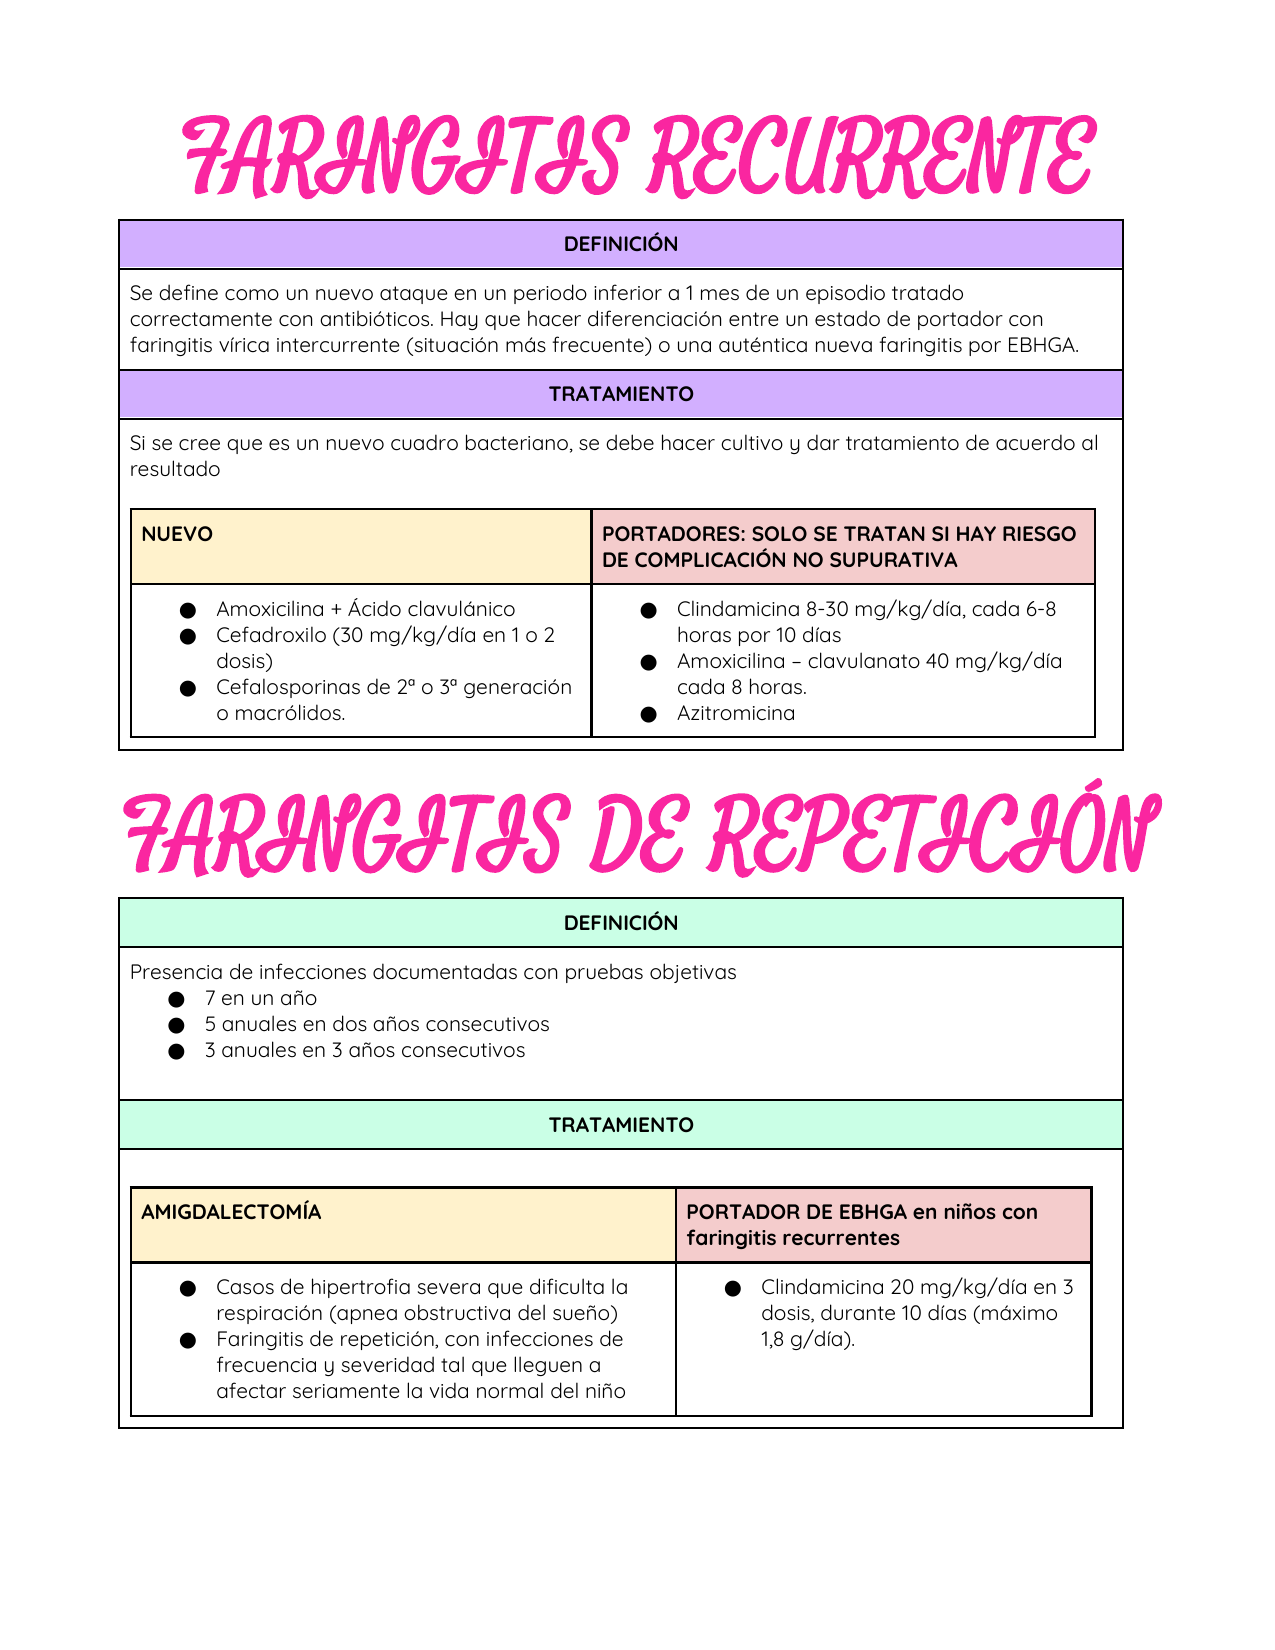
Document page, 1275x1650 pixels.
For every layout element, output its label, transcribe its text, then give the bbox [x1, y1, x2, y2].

title FARINGITIS RECURRENTE [118, 98, 1157, 218]
table_cell [120, 1150, 1122, 1427]
table_cell TRATAMIENTO [120, 1101, 1122, 1148]
table_cell Si se cree que es un nuevo cuadro bacteriano, se debe hacer cultivo y dar tratamiento de acuerdo al resultado [120, 420, 1122, 749]
table_cell Se define como un nuevo ataque en un periodo inferior a 1 mes de un episodio tratado correctamente con antibióticos. Hay que hacer diferenciación entre un estado de portador con faringitis vírica intercurrente (situación más frecuente) o una auténtica nueva faringitis por EBHGA. [120, 270, 1122, 368]
table_cell Presencia de infecciones documentadas con pruebas objetivas 7 en un año 5 anuales en dos años consecutivos 3 anuales en 3 años consecutivos [120, 948, 1122, 1099]
table_header DEFINICIÓN [120, 899, 1122, 946]
title FARINGITIS DE REPETICIÓN [118, 777, 1157, 897]
table_header DEFINICIÓN [120, 221, 1122, 267]
table_cell TRATAMIENTO [120, 371, 1122, 417]
